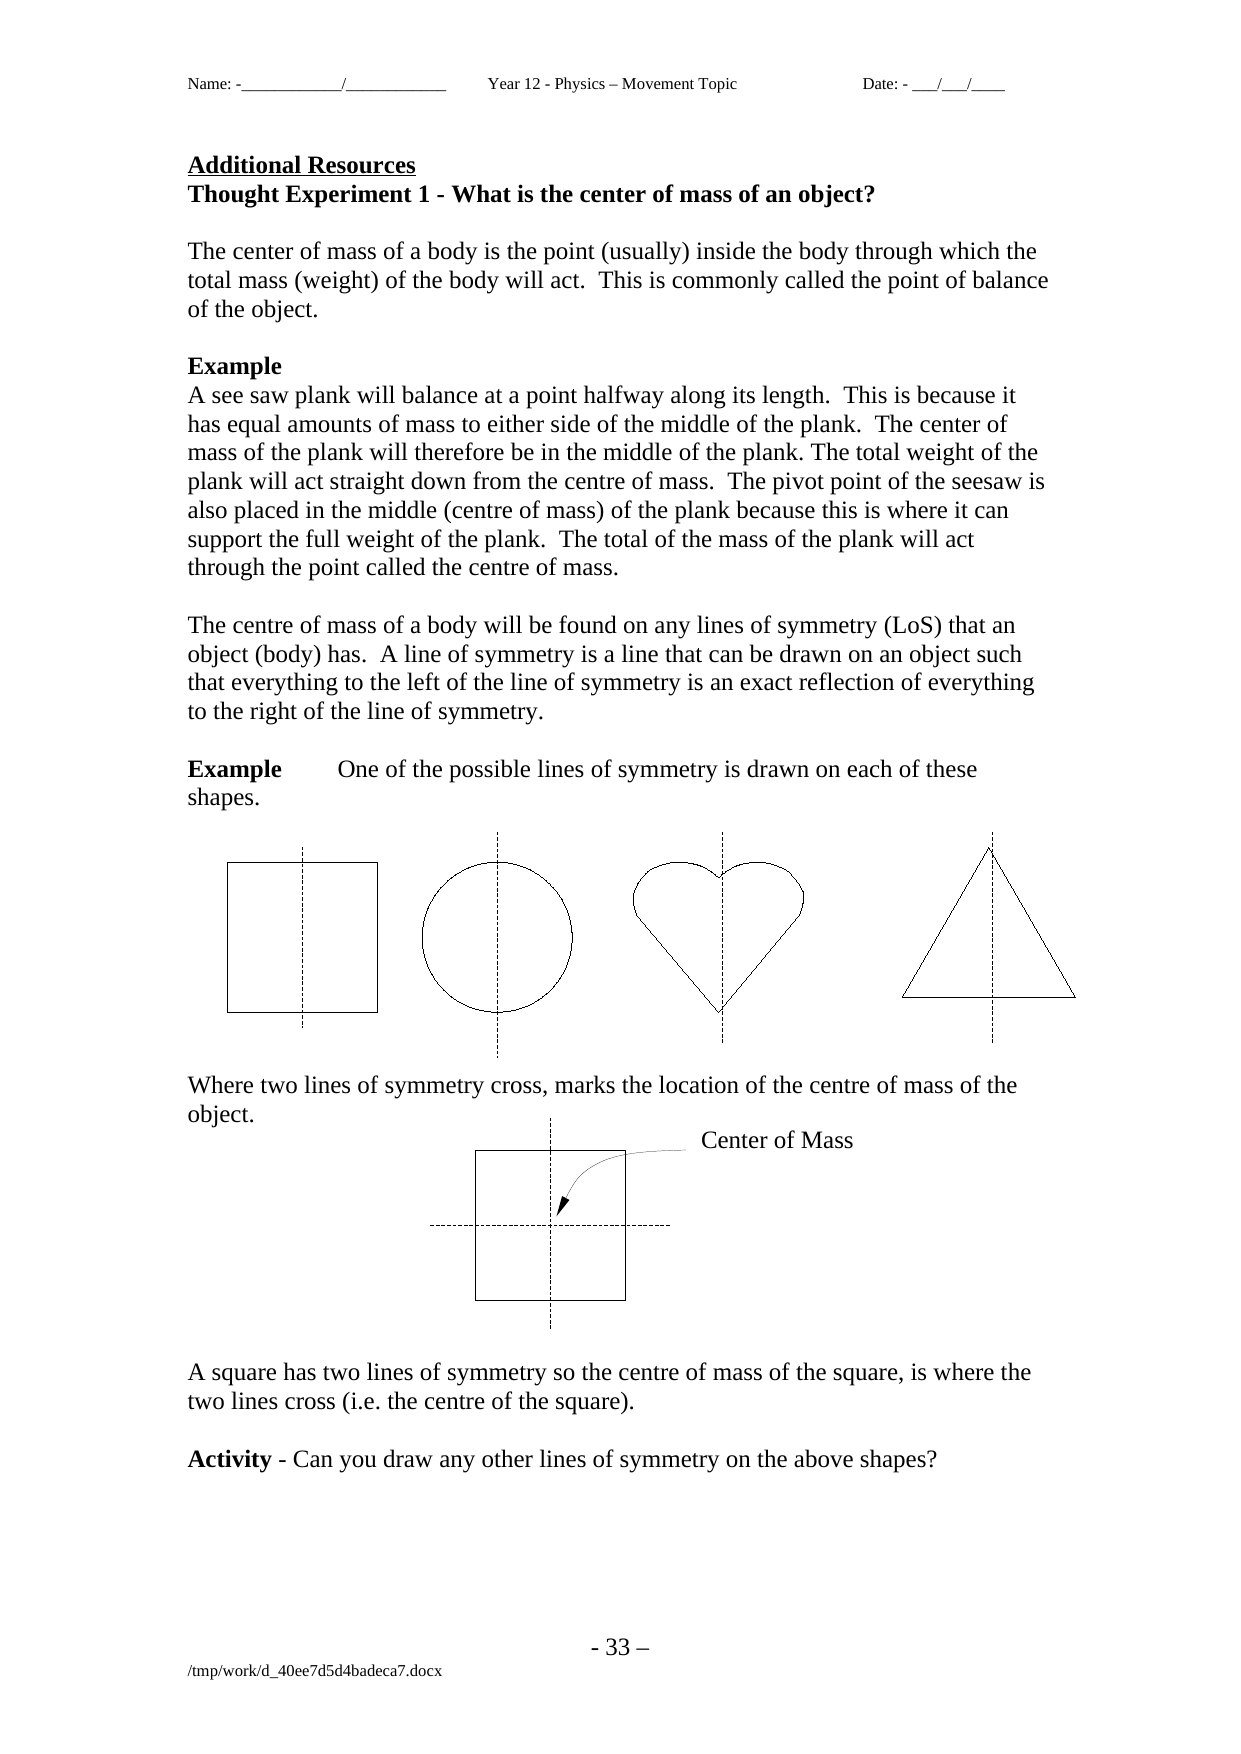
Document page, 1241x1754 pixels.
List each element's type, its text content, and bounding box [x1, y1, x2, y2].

text A square has two lines of symmetry so the centre of mass of the square, is where the two lines cross (i.e. the centre of the square). [187, 1357, 1053, 1415]
title Additional Resources [187, 150, 1053, 179]
text Where two lines of symmetry cross, marks the location of the centre of mass of the object. [187, 1070, 1053, 1127]
text Example [187, 351, 1053, 380]
text The center of mass of a body is the point (usually) inside the body through which the total mass (weight) of the body will act. This is commonly called the point of balance of the object. [187, 236, 1053, 322]
text Activity - Can you draw any other lines of symmetry on the above shapes? [187, 1444, 1053, 1472]
text Example One of the possible lines of symmetry is drawn on each of these shapes. [187, 754, 1053, 811]
text A see saw plank will balance at a point halfway along its length. This is because it has equal amounts of mass to either side of the middle of the plank. The center of mass of the plank will therefore be in the middle of the plank. The total weight of the plank will act straight down from the centre of mass. The pivot point of the seesaw is also placed in the middle (centre of mass) of the plank because this is where it can support the full weight of the plank. The total of the mass of the plank will act through the point called the centre of mass. [187, 380, 1053, 581]
text The centre of mass of a body will be found on any lines of symmetry (LoS) that an object (body) has. A line of symmetry is a line that can be drawn on an object such that everything to the left of the line of symmetry is an exact reflection of everything to the right of the line of symmetry. [187, 610, 1053, 725]
title Thought Experiment 1 - What is the center of mass of an object? [187, 179, 1053, 207]
